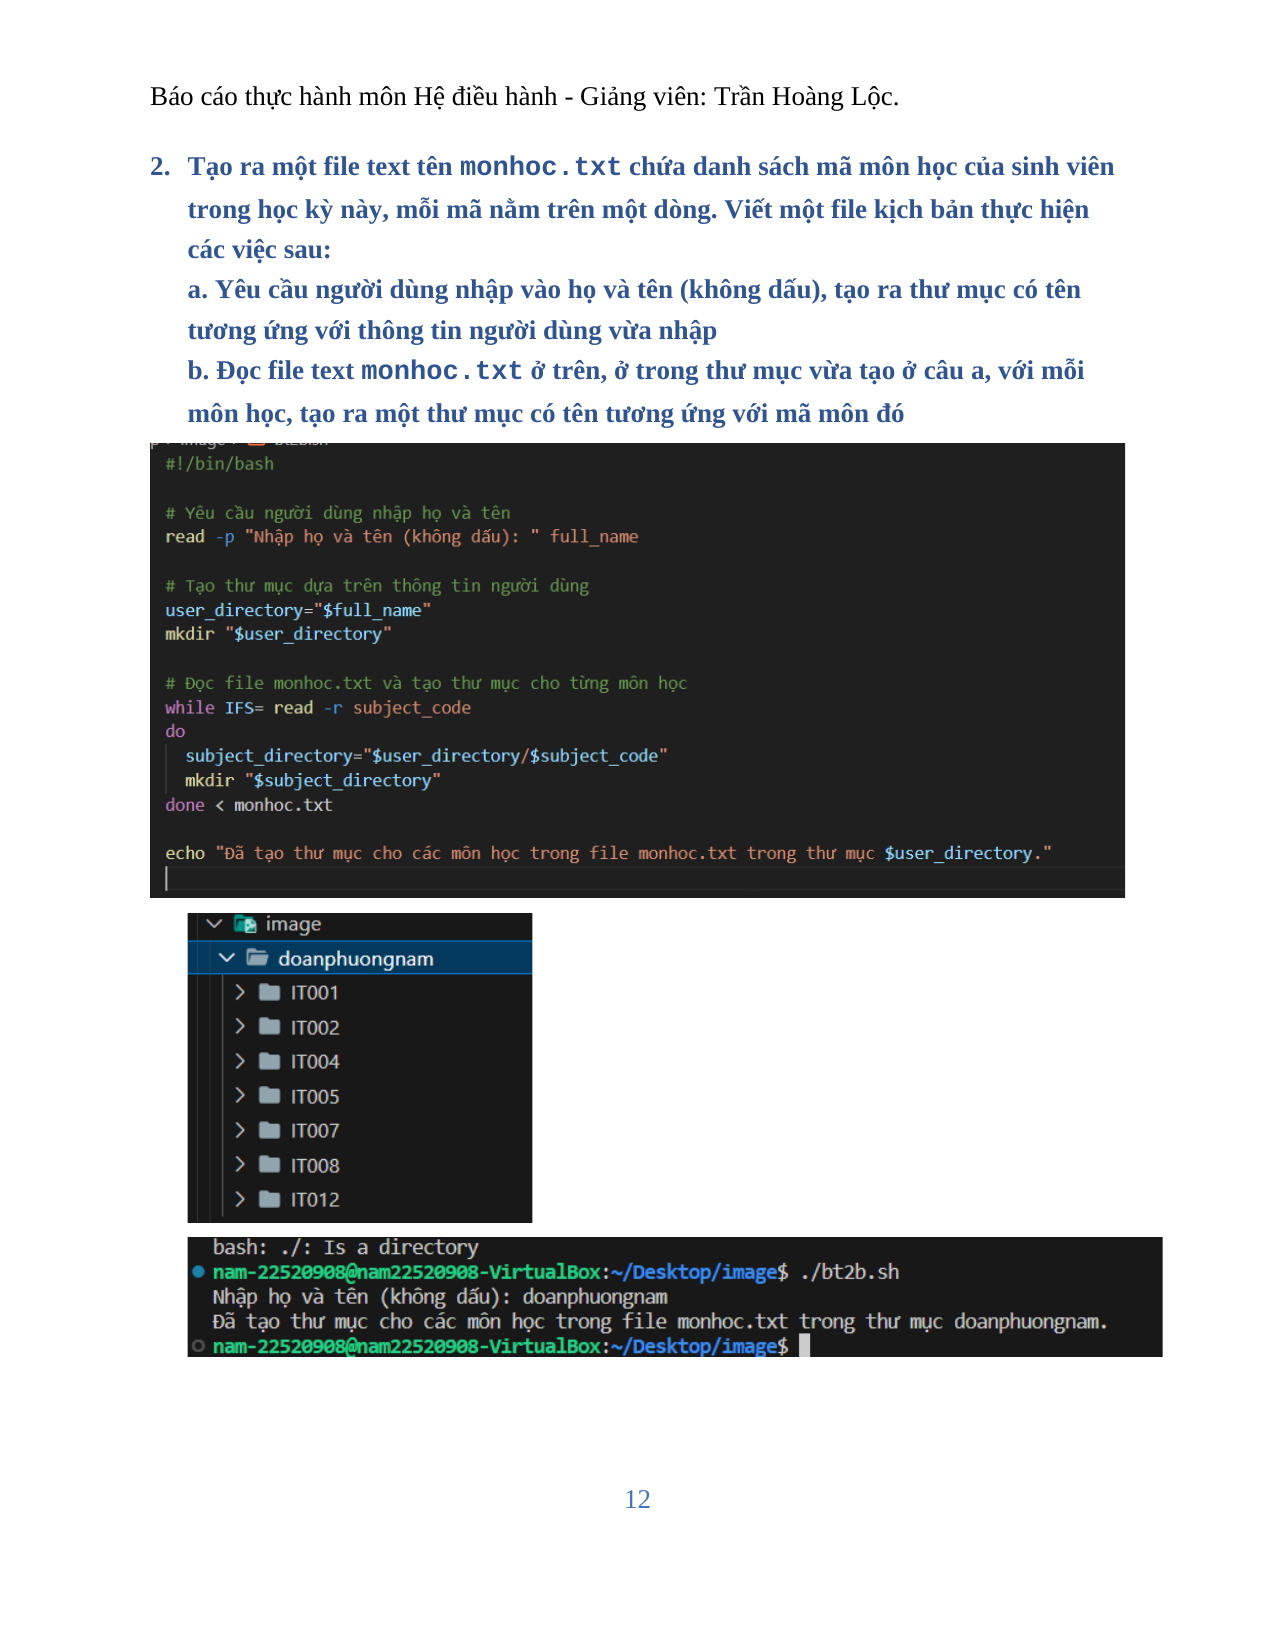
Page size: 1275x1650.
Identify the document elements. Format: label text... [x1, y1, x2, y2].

picture [150, 443, 1125, 898]
subtitle Tạo ra một file text tên monhoc.txt chứa danh sách mã môn học của sinh viên trong học kỳ này, mỗi mã nằm trên một dòng. Viết một file kịch bản thực hiện các việc sau: a. Yêu cầu người dùng nhập vào họ và tên (không dấu), tạo ra thư mục có tên tương ứng với thông tin người dùng vừa nhập b. Đọc file text monhoc.txt ở trên, ở trong thư mục vừa tạo ở câu a, với mỗi môn học, tạo ra một thư mục có tên tương ứng với mã môn đó [150, 150, 1125, 428]
picture [187, 913, 533, 1223]
picture [187, 1237, 1163, 1357]
